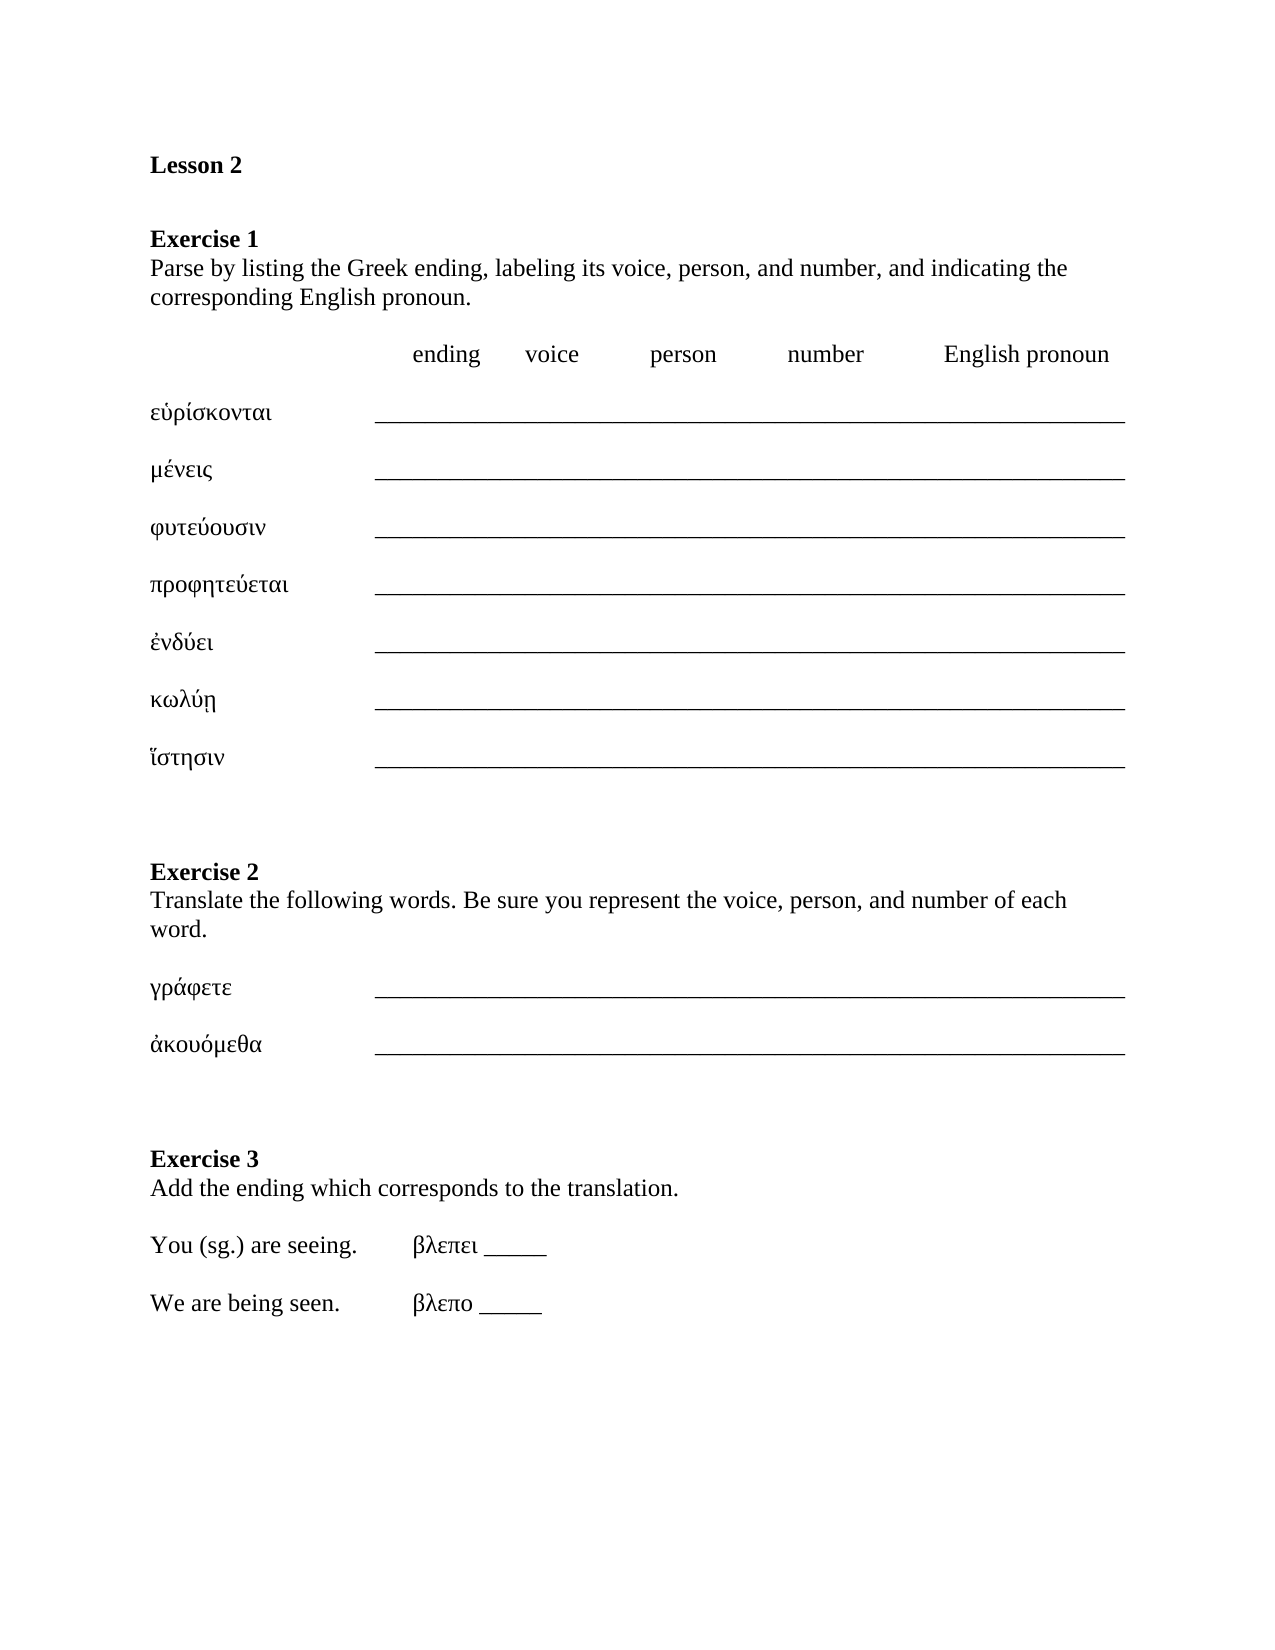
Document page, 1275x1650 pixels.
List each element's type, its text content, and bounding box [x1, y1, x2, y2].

text ἐνδύει ____________________________________________________________ [150, 627, 1125, 655]
text You (sg.) are seeing. βλεπει _____ [150, 1230, 1125, 1259]
text μένεις ____________________________________________________________ [150, 454, 1125, 483]
text Exercise 3 [150, 1144, 1125, 1173]
text Translate the following words. Be sure you represent the voice, person, and number of each word. [150, 885, 1125, 943]
text Lesson 2 [150, 150, 1125, 179]
text ἵστησιν ____________________________________________________________ [150, 742, 1125, 770]
text κωλύῃ ____________________________________________________________ [150, 684, 1125, 713]
text γράφετε ____________________________________________________________ [150, 972, 1125, 1000]
text Parse by listing the Greek ending, labeling its voice, person, and number, and indicating the corresponding English pronoun. [150, 253, 1125, 310]
text εὑρίσκονται ____________________________________________________________ [150, 397, 1125, 425]
text ἀκουόμεθα ____________________________________________________________ [150, 1029, 1125, 1058]
text ending voice person number English pronoun [150, 339, 1125, 368]
text φυτεύουσιν ____________________________________________________________ [150, 512, 1125, 540]
text Exercise 1 [150, 224, 1125, 253]
text Exercise 2 [150, 857, 1125, 885]
text Add the ending which corresponds to the translation. [150, 1173, 1125, 1202]
text προφητεύεται ____________________________________________________________ [150, 569, 1125, 598]
text We are being seen. βλεπο _____ [150, 1288, 1125, 1317]
